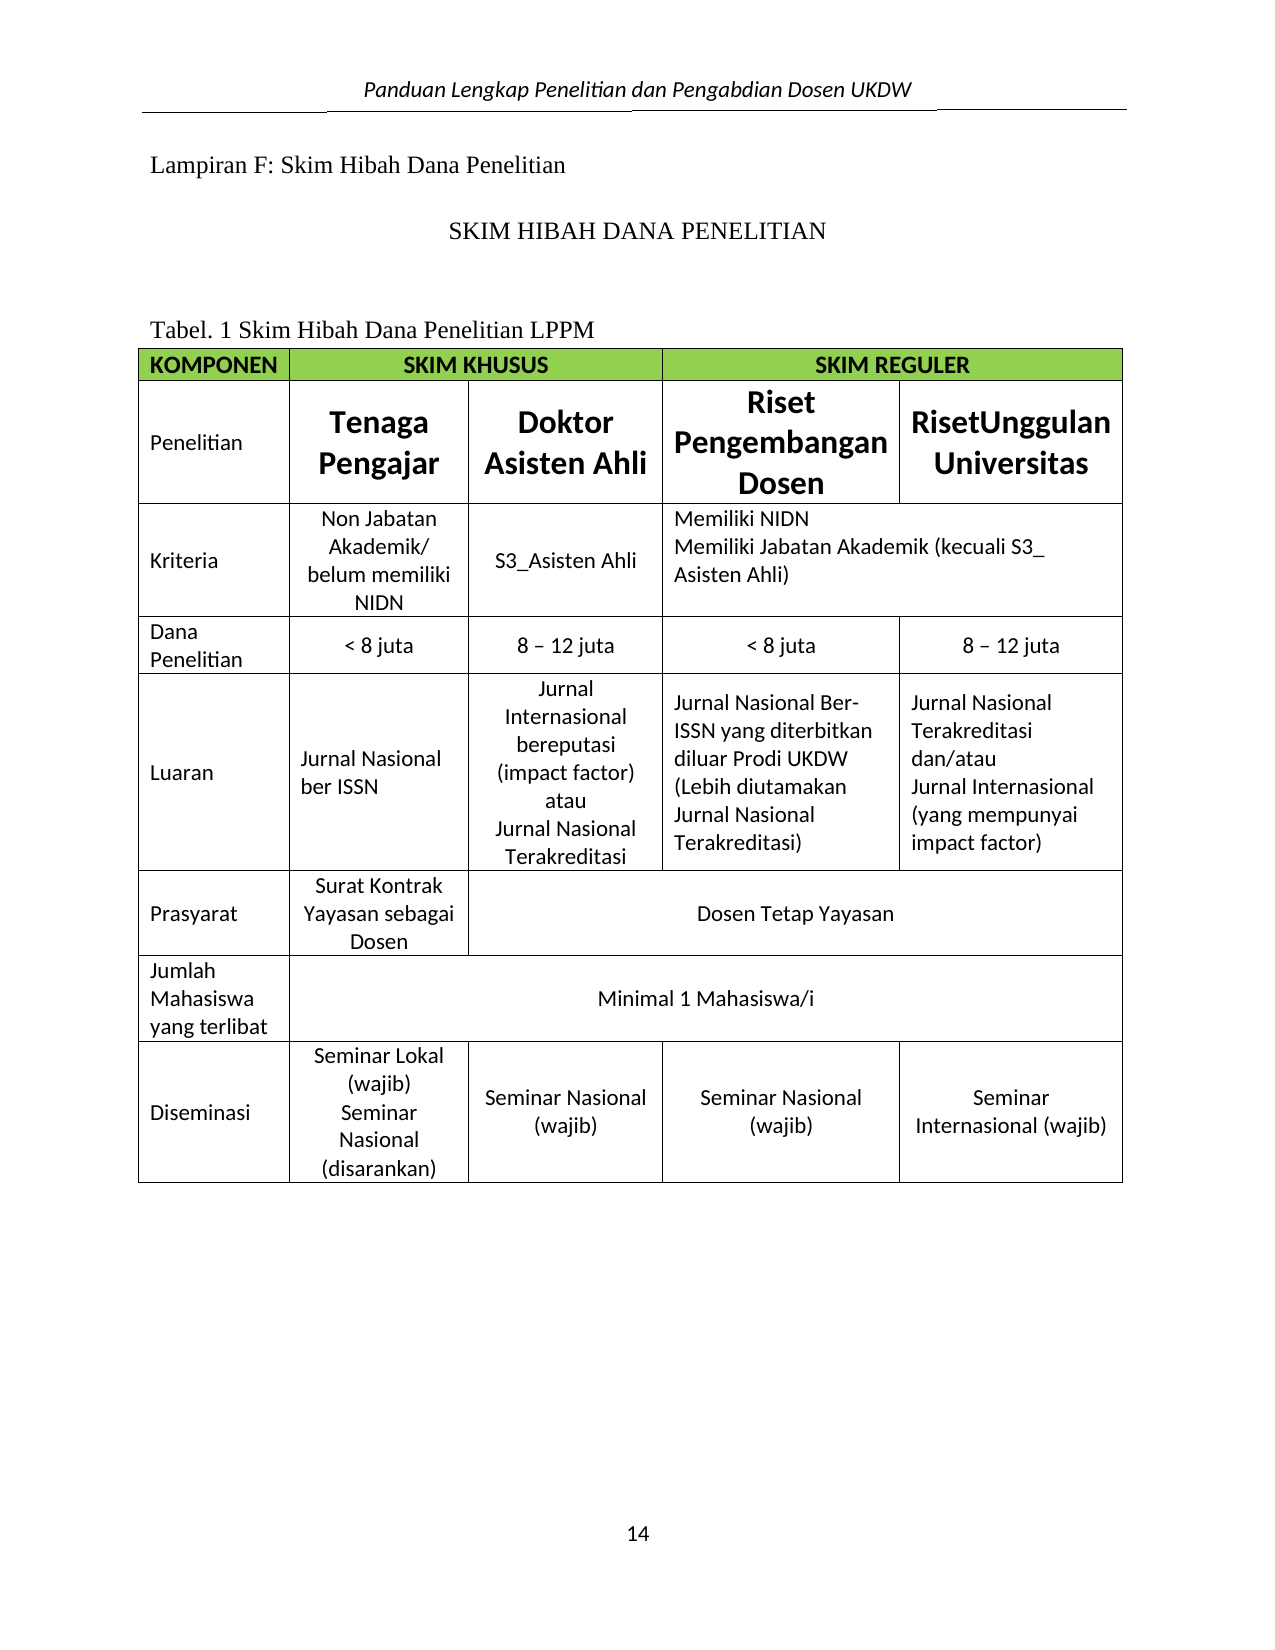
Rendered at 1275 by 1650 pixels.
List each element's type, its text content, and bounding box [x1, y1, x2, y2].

table_cell Surat Kontrak Yayasan sebagai Dosen [290, 871, 468, 955]
table_cell Doktor Asisten Ahli [469, 381, 662, 503]
table_cell Jurnal Nasional ber ISSN [290, 674, 468, 870]
table_cell Kriteria [139, 504, 289, 616]
table_cell Seminar Internasional (wajib) [900, 1042, 1122, 1182]
text Lampiran F: Skim Hibah Dana Penelitian [150, 150, 1125, 179]
table_cell Dana Penelitian [139, 617, 289, 673]
table_header KOMPONEN [139, 349, 289, 380]
table_cell Jurnal Nasional Terakreditasi dan/atau Jurnal Internasional (yang mempunyai impact factor) [900, 674, 1122, 870]
table_header SKIM KHUSUS [290, 349, 662, 380]
table_cell Luaran [139, 674, 289, 870]
table_cell Riset Pengembangan Dosen [663, 381, 899, 503]
table_cell 8 – 12 juta [900, 617, 1122, 673]
table_cell Prasyarat [139, 871, 289, 955]
table_cell Diseminasi [139, 1042, 289, 1182]
table_cell Minimal 1 Mahasiswa/i [290, 956, 1122, 1041]
table_cell Tenaga Pengajar [290, 381, 468, 503]
table_cell S3_Asisten Ahli [469, 504, 662, 616]
text SKIM HIBAH DANA PENELITIAN [150, 216, 1125, 245]
table_cell Jurnal Nasional Ber-ISSN yang diterbitkan diluar Prodi UKDW (Lebih diutamakan Jurnal Nasional Terakreditasi) [663, 674, 899, 870]
table_cell Penelitian [139, 381, 289, 503]
table_cell Jumlah Mahasiswa yang terlibat [139, 956, 289, 1041]
table_cell Memiliki NIDN Memiliki Jabatan Akademik (kecuali S3_ Asisten Ahli) [663, 504, 1122, 616]
table_cell RisetUnggulan Universitas [900, 381, 1122, 503]
list Tabel. 1 Skim Hibah Dana Penelitian LPPM [150, 315, 1125, 344]
table_cell Dosen Tetap Yayasan [469, 871, 1122, 955]
table_cell < 8 juta [290, 617, 468, 673]
table_cell Non Jabatan Akademik/ belum memiliki NIDN [290, 504, 468, 616]
table_header SKIM REGULER [663, 349, 1122, 380]
table_cell Seminar Nasional (wajib) [663, 1042, 899, 1182]
table_cell Seminar Nasional (wajib) [469, 1042, 662, 1182]
table_cell < 8 juta [663, 617, 899, 673]
table_cell Jurnal Internasional bereputasi (impact factor) atau Jurnal Nasional Terakreditasi [469, 674, 662, 870]
table_cell 8 – 12 juta [469, 617, 662, 673]
table_cell Seminar Lokal (wajib) Seminar Nasional (disarankan) [290, 1042, 468, 1182]
